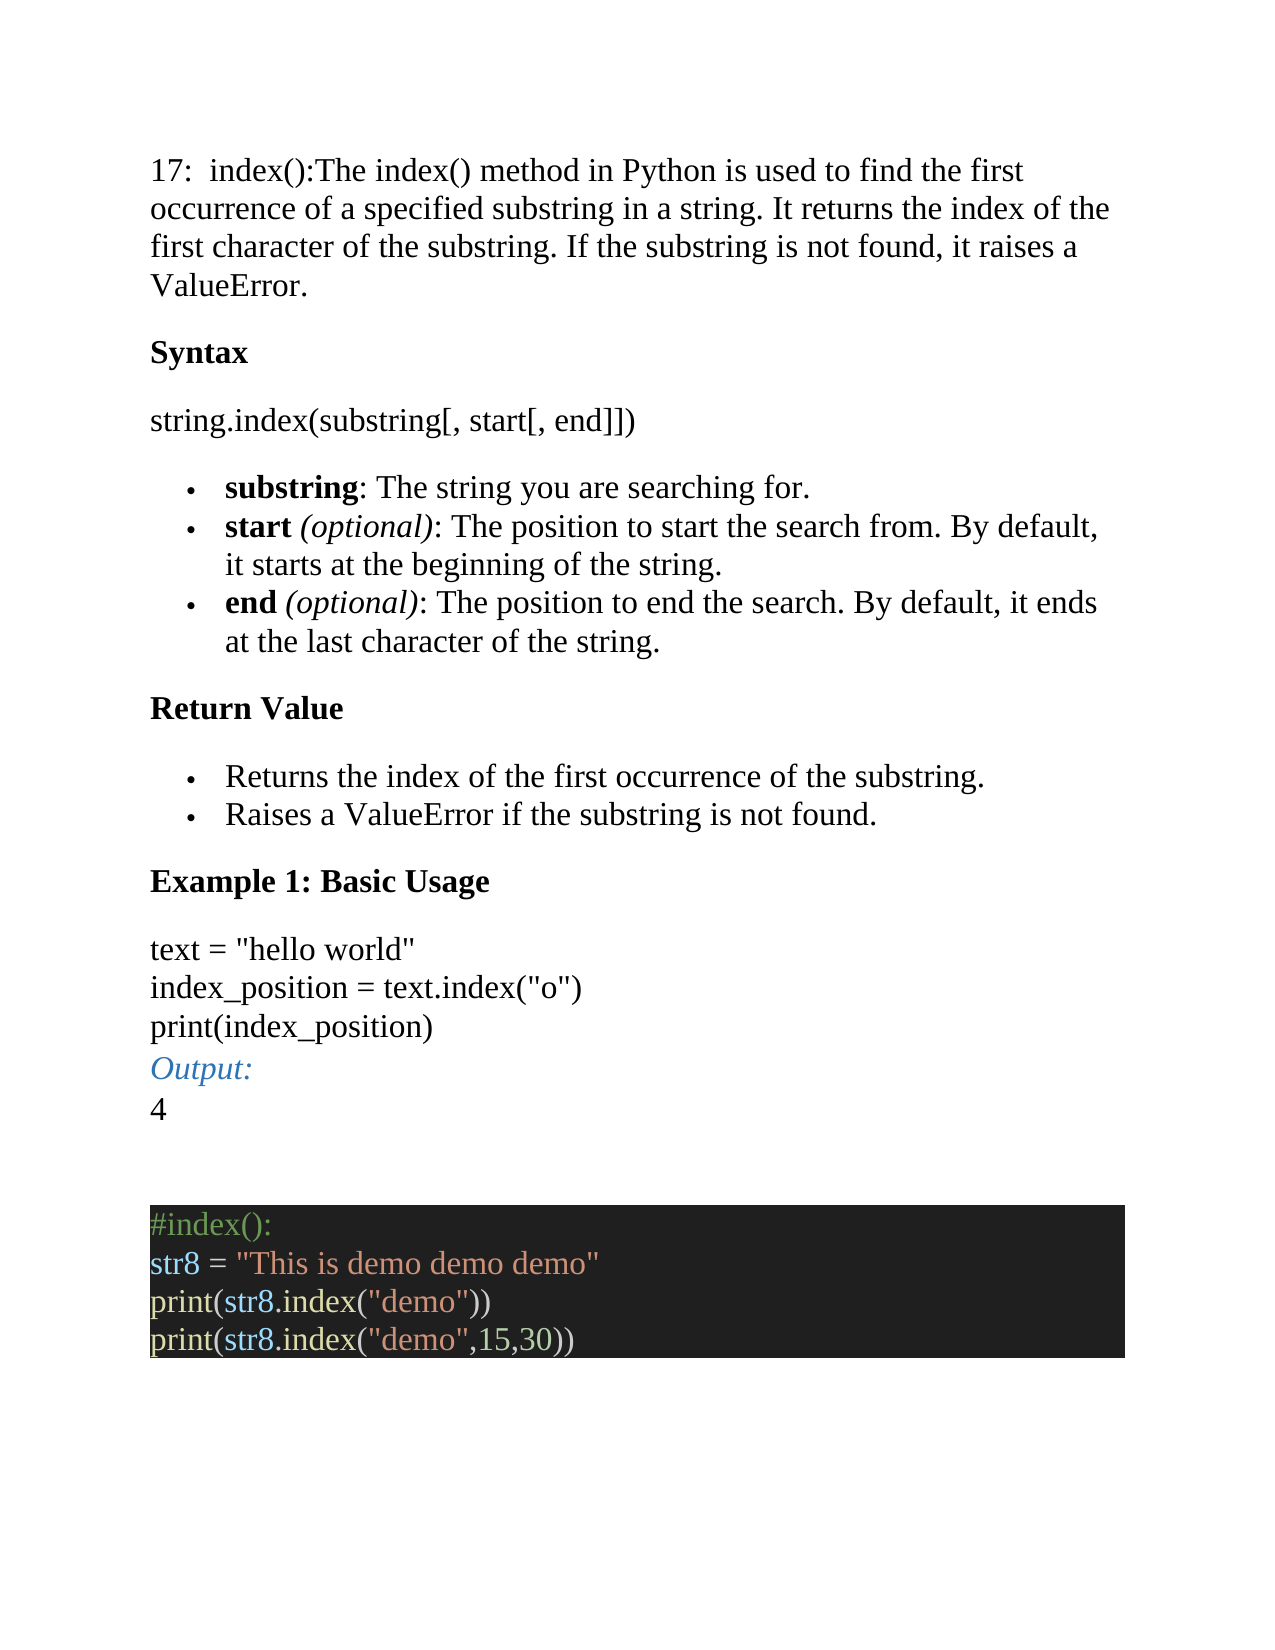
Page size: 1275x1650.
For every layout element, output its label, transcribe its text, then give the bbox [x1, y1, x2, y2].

list end (optional): The position to end the search. By default, it ends at the last character of the string. [187, 582, 1125, 659]
subtitle Syntax [150, 332, 1125, 371]
text print(str8.index("demo")) [150, 1281, 1125, 1320]
text print(str8.index("demo",15,30)) [150, 1320, 1125, 1358]
text #index(): [150, 1205, 1125, 1243]
list Raises a ValueError if the substring is not found. [187, 794, 1125, 832]
subtitle Return Value [150, 688, 1125, 727]
text print(index_position) [150, 1006, 1125, 1044]
list substring: The string you are searching for. [187, 467, 1125, 506]
list start (optional): The position to start the search from. By default, it starts at the beginning of the string. [187, 506, 1125, 582]
text 4 [150, 1090, 1125, 1128]
subtitle Example 1: Basic Usage [150, 862, 1125, 900]
subtitle Output: [150, 1048, 1125, 1087]
text text = "hello world" [150, 929, 1125, 967]
text string.index(substring[, start[, end]]) [150, 400, 1125, 438]
text str8 = "This is demo demo demo" [150, 1243, 1125, 1281]
list Returns the index of the first occurrence of the substring. [187, 756, 1125, 794]
text index_position = text.index("o") [150, 967, 1125, 1006]
text 17: index():The index() method in Python is used to find the first occurrence of a specified substring in a string. It returns the index of the first character of the substring. If the substring is not found, it raises a ValueError. [150, 150, 1125, 303]
